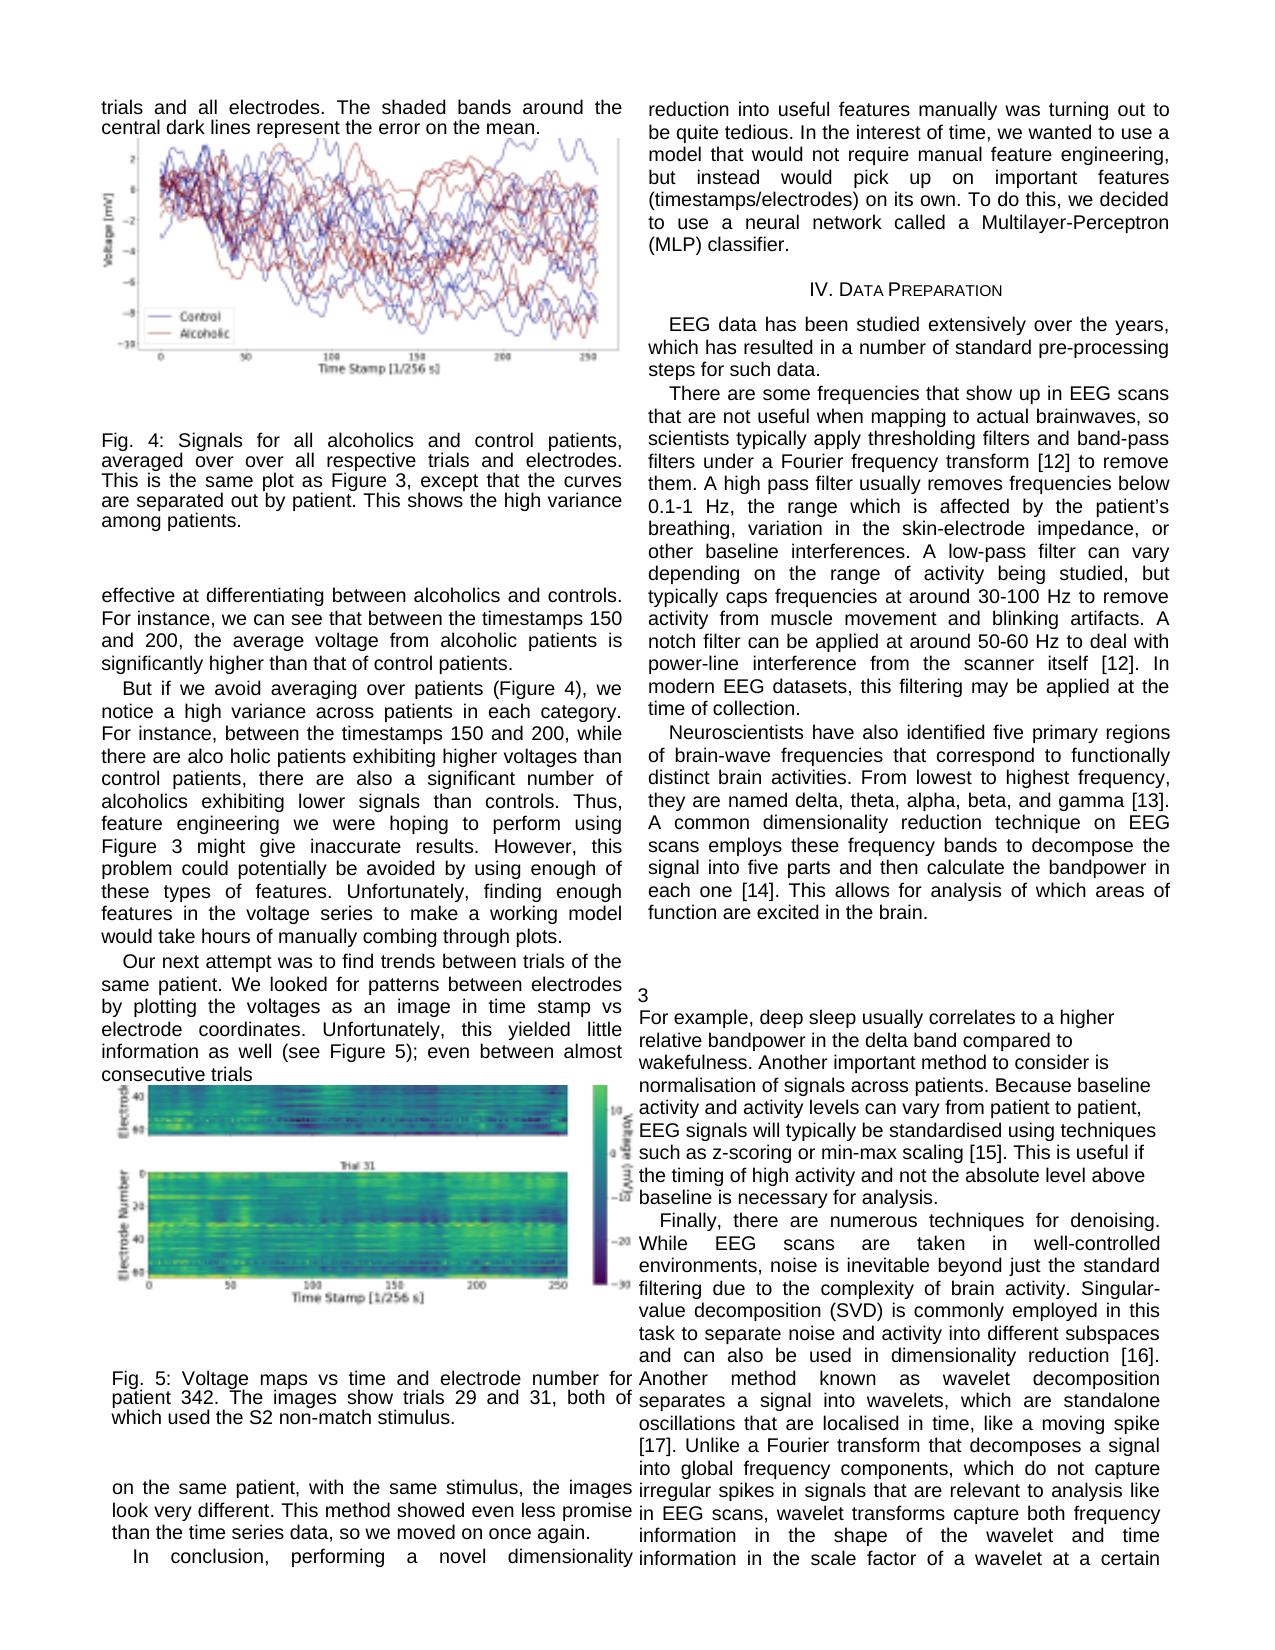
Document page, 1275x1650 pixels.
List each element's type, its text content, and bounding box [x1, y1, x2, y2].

text For example, deep sleep usually correlates to a higher relative bandpower in the delta band compared to wakefulness. Another important method to consider is normalisation of signals across patients. Because baseline activity and activity levels can vary from patient to patient, EEG signals will typically be standardised using techniques such as z-scoring or min-max scaling [15]. This is useful if the timing of high activity and not the absolute level above baseline is necessary for analysis. [638, 1006, 1162, 1209]
text on the same patient, with the same stimulus, the images look very different. This method showed even less promise than the time series data, so we moved on once again. [112, 1476, 633, 1544]
text Fig. 4: Signals for all alcoholics and control patients, averaged over over all respective trials and electrodes. This is the same plot as Figure 3, except that the curves are separated out by patient. This shows the high variance among patients. [101, 381, 623, 531]
text But if we avoid averaging over patients (Figure 4), we notice a high variance across patients in each category. For instance, between the timestamps 150 and 200, while there are alco holic patients exhibiting higher voltages than control patients, there are also a significant number of alcoholics exhibiting lower signals than controls. Thus, feature engineering we were hoping to perform using Figure 3 might give inaccurate results. However, this problem could potentially be avoided by using enough of these types of features. Unfortunately, finding enough features in the voltage series to make a working model would take hours of manually combing through plots. [101, 677, 623, 947]
text In conclusion, performing a novel dimensionality reduction into useful features manually was turning out to be quite tedious. In the interest of time, we wanted to use a model that would not require manual feature engineering, but instead would pick up on important features (timestamps/electrodes) on its own. To do this, we decided to use a neural network called a Multilayer-Perceptron (MLP) classifier. [648, 98, 1170, 256]
text Our next attempt was to find trends between trials of the same patient. We looked for patterns between electrodes by plotting the voltages as an image in time stamp vs electrode coordinates. Unfortunately, this yielded little information as well (see Figure 5); even between almost consecutive trials [101, 951, 623, 1086]
picture [101, 138, 624, 381]
text Fig. 5: Voltage maps vs time and electrode number for patient 342. The images show trials 29 and 31, both of which used the S2 non-match stimulus. [111, 1313, 633, 1429]
text effective at differentiating between alcoholics and controls. For instance, we can see that between the timestamps 150 and 200, the average voltage from alcoholic patients is significantly higher than that of control patients. [101, 584, 623, 674]
text IV. DATA PREPARATION [637, 278, 1174, 301]
text Neuroscientists have also identified five primary regions of brain-wave frequencies that correspond to functionally distinct brain activities. From lowest to highest frequency, they are named delta, theta, alpha, beta, and gamma [13]. A common dimensionality reduction technique on EEG scans employs these frequency bands to decompose the signal into five parts and then calculate the bandpower in each one [14]. This allows for analysis of which areas of function are excited in the brain. [648, 721, 1171, 924]
picture [111, 1085, 635, 1313]
text EEG data has been studied extensively over the years, which has resulted in a number of standard pre-processing steps for such data. [648, 313, 1170, 381]
text 3 [637, 984, 1174, 1006]
text There are some frequencies that show up in EEG scans that are not useful when mapping to actual brainwaves, so scientists typically apply thresholding filters and band-pass filters under a Fourier frequency transform [12] to remove them. A high pass filter usually removes frequencies below 0.1-1 Hz, the range which is affected by the patient’s breathing, variation in the skin-electrode impedance, or other baseline interferences. A low-pass filter can vary depending on the range of activity being studied, but typically caps frequencies at around 30-100 Hz to remove activity from muscle movement and blinking artifacts. A notch filter can be applied at around 50-60 Hz to deal with power-line interference from the scanner itself [12]. In modern EEG datasets, this filtering may be applied at the time of collection. [648, 382, 1170, 720]
